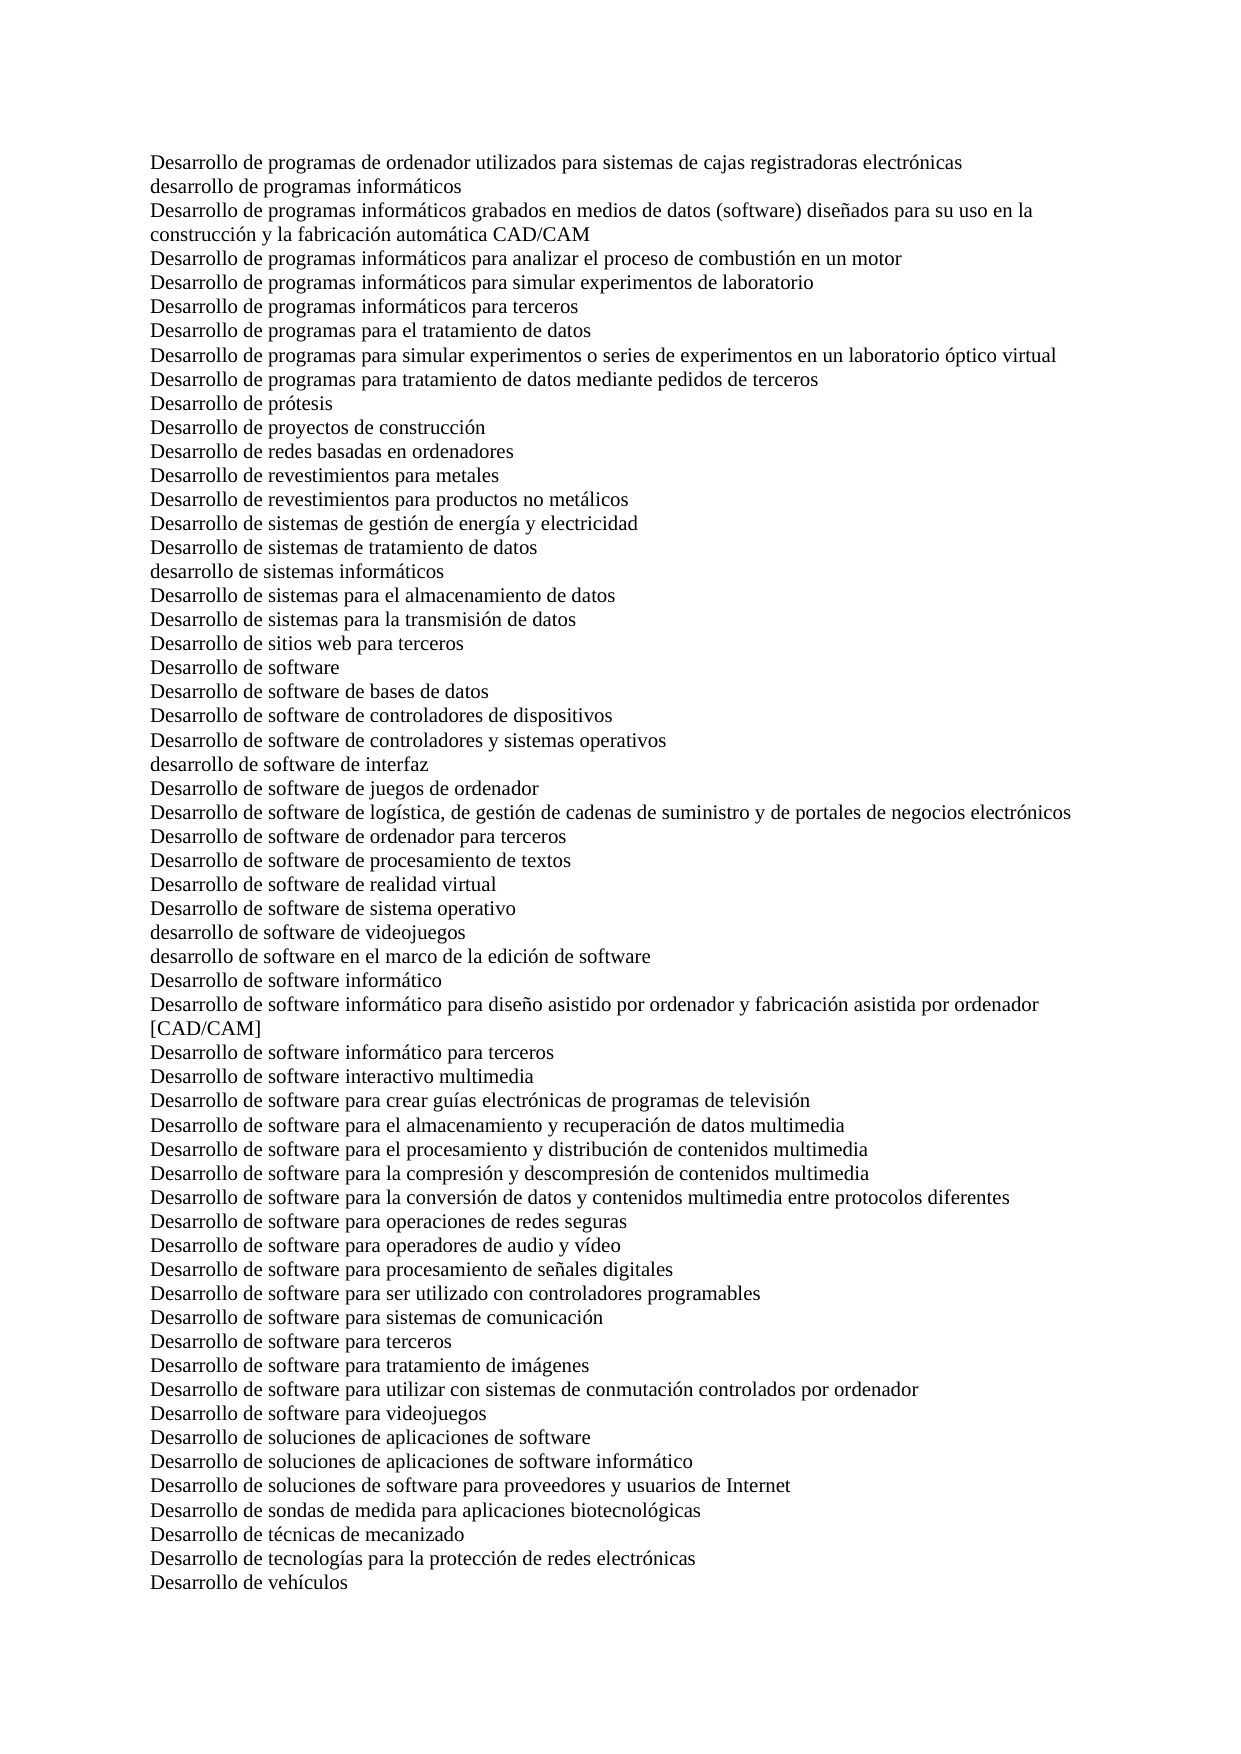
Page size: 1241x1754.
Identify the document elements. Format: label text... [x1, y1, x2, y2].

text Desarrollo de revestimientos para metales [150, 463, 1090, 487]
text Desarrollo de software para ser utilizado con controladores programables [150, 1281, 1090, 1305]
text Desarrollo de software para procesamiento de señales digitales [150, 1257, 1090, 1281]
text Desarrollo de programas para el tratamiento de datos [150, 318, 1090, 342]
text Desarrollo de programas informáticos para terceros [150, 294, 1090, 318]
text Desarrollo de sitios web para terceros [150, 631, 1090, 655]
text Desarrollo de programas para tratamiento de datos mediante pedidos de terceros [150, 367, 1090, 391]
text Desarrollo de sistemas para el almacenamiento de datos [150, 583, 1090, 607]
text Desarrollo de software de juegos de ordenador [150, 776, 1090, 800]
text desarrollo de programas informáticos [150, 174, 1090, 198]
text Desarrollo de software informático [150, 968, 1090, 992]
text Desarrollo de soluciones de aplicaciones de software [150, 1425, 1090, 1449]
text Desarrollo de software para el procesamiento y distribución de contenidos multimedia [150, 1137, 1090, 1161]
text Desarrollo de software para crear guías electrónicas de programas de televisión [150, 1088, 1090, 1112]
text Desarrollo de software para utilizar con sistemas de conmutación controlados por ordenador [150, 1377, 1090, 1401]
text Desarrollo de redes basadas en ordenadores [150, 439, 1090, 463]
text Desarrollo de prótesis [150, 391, 1090, 415]
text Desarrollo de sistemas para la transmisión de datos [150, 607, 1090, 631]
text Desarrollo de soluciones de software para proveedores y usuarios de Internet [150, 1473, 1090, 1497]
text Desarrollo de software para tratamiento de imágenes [150, 1353, 1090, 1377]
text Desarrollo de software de controladores de dispositivos [150, 703, 1090, 727]
text Desarrollo de software informático para diseño asistido por ordenador y fabricación asistida por ordenador [CAD/CAM] [150, 992, 1090, 1040]
text Desarrollo de revestimientos para productos no metálicos [150, 487, 1090, 511]
text Desarrollo de sistemas de tratamiento de datos [150, 535, 1090, 559]
text Desarrollo de software de procesamiento de textos [150, 848, 1090, 872]
text Desarrollo de software [150, 655, 1090, 679]
text Desarrollo de software de realidad virtual [150, 872, 1090, 896]
text Desarrollo de software para la conversión de datos y contenidos multimedia entre protocolos diferentes [150, 1185, 1090, 1209]
text Desarrollo de software informático para terceros [150, 1040, 1090, 1064]
text desarrollo de sistemas informáticos [150, 559, 1090, 583]
text Desarrollo de software para terceros [150, 1329, 1090, 1353]
text Desarrollo de soluciones de aplicaciones de software informático [150, 1449, 1090, 1473]
text desarrollo de software de videojuegos [150, 920, 1090, 944]
text Desarrollo de software de controladores y sistemas operativos [150, 727, 1090, 752]
text Desarrollo de software interactivo multimedia [150, 1064, 1090, 1088]
text Desarrollo de programas de ordenador utilizados para sistemas de cajas registradoras electrónicas [150, 150, 1090, 174]
text Desarrollo de programas informáticos grabados en medios de datos (software) diseñados para su uso en la construcción y la fabricación automática CAD/CAM [150, 198, 1090, 246]
text Desarrollo de software de bases de datos [150, 679, 1090, 703]
text Desarrollo de software de sistema operativo [150, 896, 1090, 920]
text Desarrollo de software para videojuegos [150, 1401, 1090, 1425]
text Desarrollo de programas informáticos para simular experimentos de laboratorio [150, 270, 1090, 294]
text Desarrollo de software para operadores de audio y vídeo [150, 1233, 1090, 1257]
text Desarrollo de software para operaciones de redes seguras [150, 1209, 1090, 1233]
text Desarrollo de sondas de medida para aplicaciones biotecnológicas [150, 1497, 1090, 1522]
text desarrollo de software en el marco de la edición de software [150, 944, 1090, 968]
text Desarrollo de sistemas de gestión de energía y electricidad [150, 511, 1090, 535]
text Desarrollo de vehículos [150, 1570, 1090, 1594]
text Desarrollo de software para sistemas de comunicación [150, 1305, 1090, 1329]
text Desarrollo de técnicas de mecanizado [150, 1522, 1090, 1546]
text Desarrollo de software para el almacenamiento y recuperación de datos multimedia [150, 1112, 1090, 1137]
text Desarrollo de programas informáticos para analizar el proceso de combustión en un motor [150, 246, 1090, 270]
text Desarrollo de software para la compresión y descompresión de contenidos multimedia [150, 1161, 1090, 1185]
text Desarrollo de tecnologías para la protección de redes electrónicas [150, 1546, 1090, 1570]
text Desarrollo de software de ordenador para terceros [150, 824, 1090, 848]
text desarrollo de software de interfaz [150, 752, 1090, 776]
text Desarrollo de proyectos de construcción [150, 415, 1090, 439]
text Desarrollo de software de logística, de gestión de cadenas de suministro y de portales de negocios electrónicos [150, 800, 1090, 824]
text Desarrollo de programas para simular experimentos o series de experimentos en un laboratorio óptico virtual [150, 342, 1090, 367]
